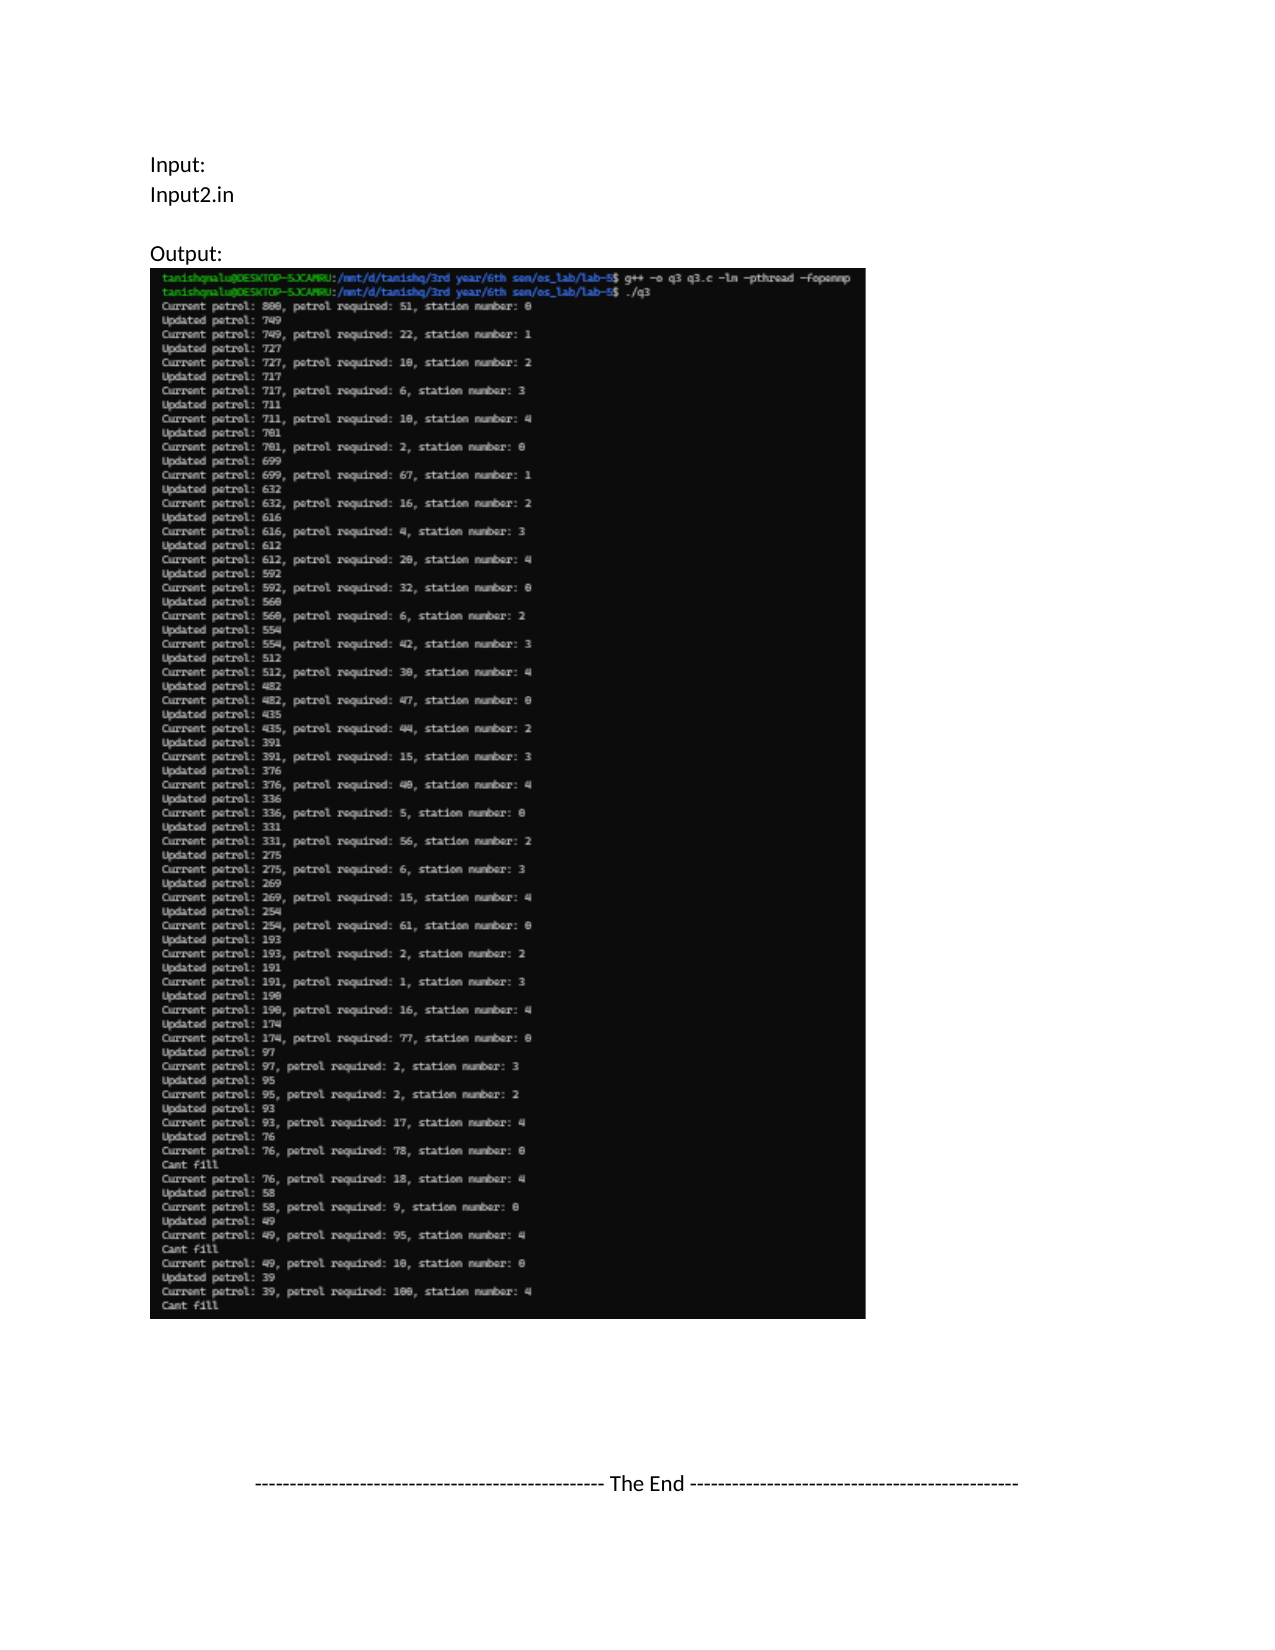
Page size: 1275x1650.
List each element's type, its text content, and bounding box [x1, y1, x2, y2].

picture [150, 268, 866, 1319]
text Input2.in [150, 180, 1125, 208]
text -------------------------------------------------- The End ----------------------------------------------- [150, 1469, 1125, 1497]
text Output: [150, 239, 1125, 267]
text Input: [150, 150, 1125, 178]
